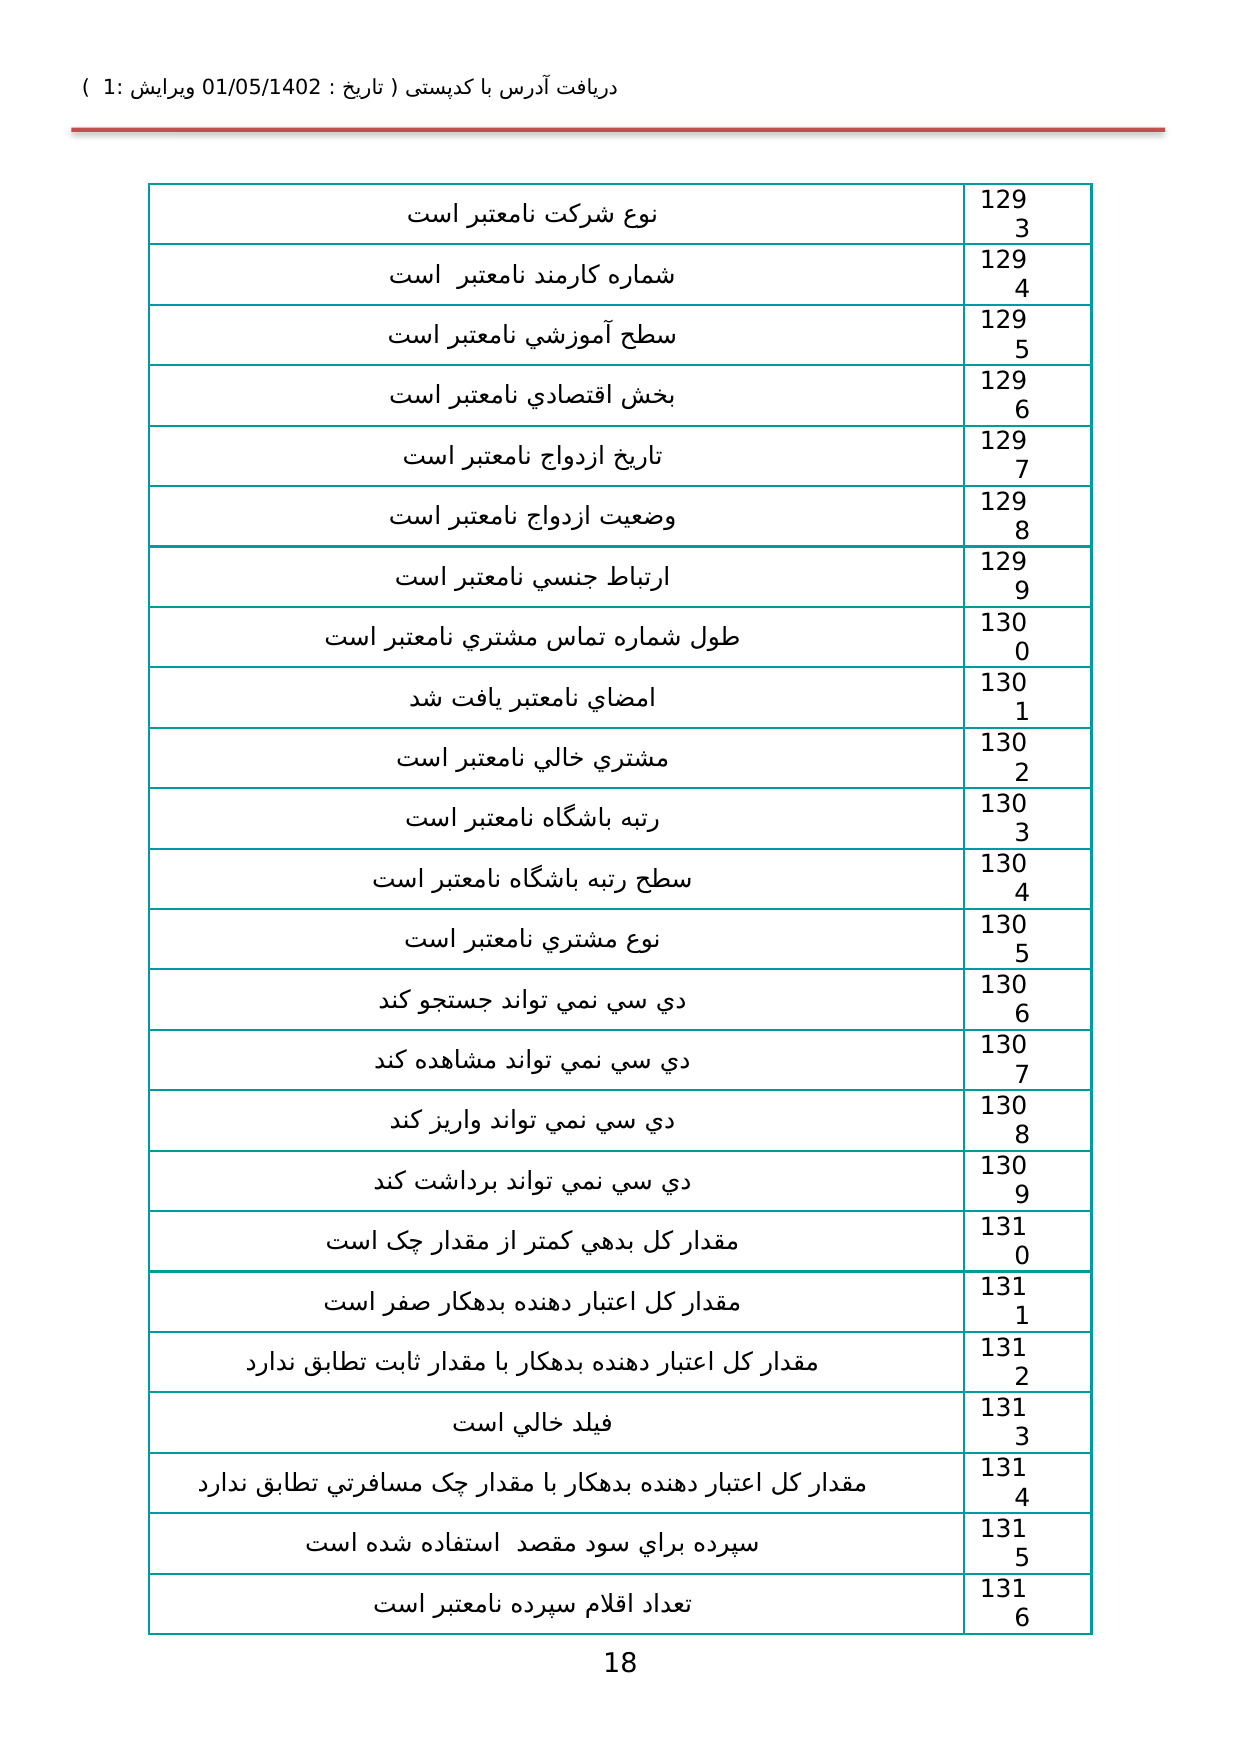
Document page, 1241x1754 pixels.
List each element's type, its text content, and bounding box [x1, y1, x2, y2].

table_cell 1296 [965, 366, 1090, 424]
table_cell 1298 [965, 487, 1090, 545]
table_cell تعداد اقلام سپرده نامعتبر است [150, 1575, 963, 1633]
table_cell 1308 [965, 1091, 1090, 1149]
table_cell 1304 [965, 850, 1090, 908]
table_cell 1315 [965, 1514, 1090, 1572]
table_cell 1314 [965, 1454, 1090, 1512]
table_cell 1297 [965, 427, 1090, 485]
table_cell 1295 [965, 306, 1090, 364]
table_cell 1313 [965, 1393, 1090, 1452]
table_cell 1299 [965, 548, 1090, 606]
table_cell 1307 [965, 1031, 1090, 1089]
table_cell 1305 [965, 910, 1090, 968]
table_cell ارتباط جنسي نامعتبر است [150, 548, 963, 606]
table_cell رتبه باشگاه نامعتبر است [150, 789, 963, 847]
table_cell طول شماره تماس مشتري نامعتبر است [150, 608, 963, 666]
table_cell مشتري خالي نامعتبر است [150, 729, 963, 787]
table_cell مقدار کل اعتبار دهنده بدهکار صفر است [150, 1273, 963, 1331]
table_cell 1294 [965, 245, 1090, 304]
table_cell 1310 [965, 1212, 1090, 1270]
table_cell دي سي نمي تواند جستجو کند [150, 970, 963, 1029]
table_cell دي سي نمي تواند برداشت کند [150, 1152, 963, 1210]
table_cell 1312 [965, 1333, 1090, 1391]
table_cell امضاي نامعتبر يافت شد [150, 668, 963, 727]
table_cell سطح رتبه باشگاه نامعتبر است [150, 850, 963, 908]
table_cell سپرده براي سود مقصد استفاده شده است [150, 1514, 963, 1572]
table_cell نوع مشتري نامعتبر است [150, 910, 963, 968]
table_cell وضعيت ازدواج نامعتبر است [150, 487, 963, 545]
table_cell 1316 [965, 1575, 1090, 1633]
table_cell 1293 [965, 185, 1090, 243]
table_cell مقدار کل اعتبار دهنده بدهکار با مقدار ثابت تطابق ندارد [150, 1333, 963, 1391]
table_cell دي سي نمي تواند واريز کند [150, 1091, 963, 1149]
table_cell نوع شرکت نامعتبر است [150, 185, 963, 243]
table_cell 1311 [965, 1273, 1090, 1331]
table_cell تاريخ ازدواج نامعتبر است [150, 427, 963, 485]
table_cell سطح آموزشي نامعتبر است [150, 306, 963, 364]
table_cell 1309 [965, 1152, 1090, 1210]
table_cell فيلد خالي است [150, 1393, 963, 1452]
table_cell دي سي نمي تواند مشاهده کند [150, 1031, 963, 1089]
table_cell مقدار کل بدهي کمتر از مقدار چک است [150, 1212, 963, 1270]
table_cell بخش اقتصادي نامعتبر است [150, 366, 963, 424]
table_cell 1300 [965, 608, 1090, 666]
table_cell 1302 [965, 729, 1090, 787]
table_cell 1306 [965, 970, 1090, 1029]
table_cell شماره کارمند نامعتبر است [150, 245, 963, 304]
table_cell 1301 [965, 668, 1090, 727]
table_cell مقدار کل اعتبار دهنده بدهکار با مقدار چک مسافرتي تطابق ندارد [150, 1454, 963, 1512]
table_cell 1303 [965, 789, 1090, 847]
